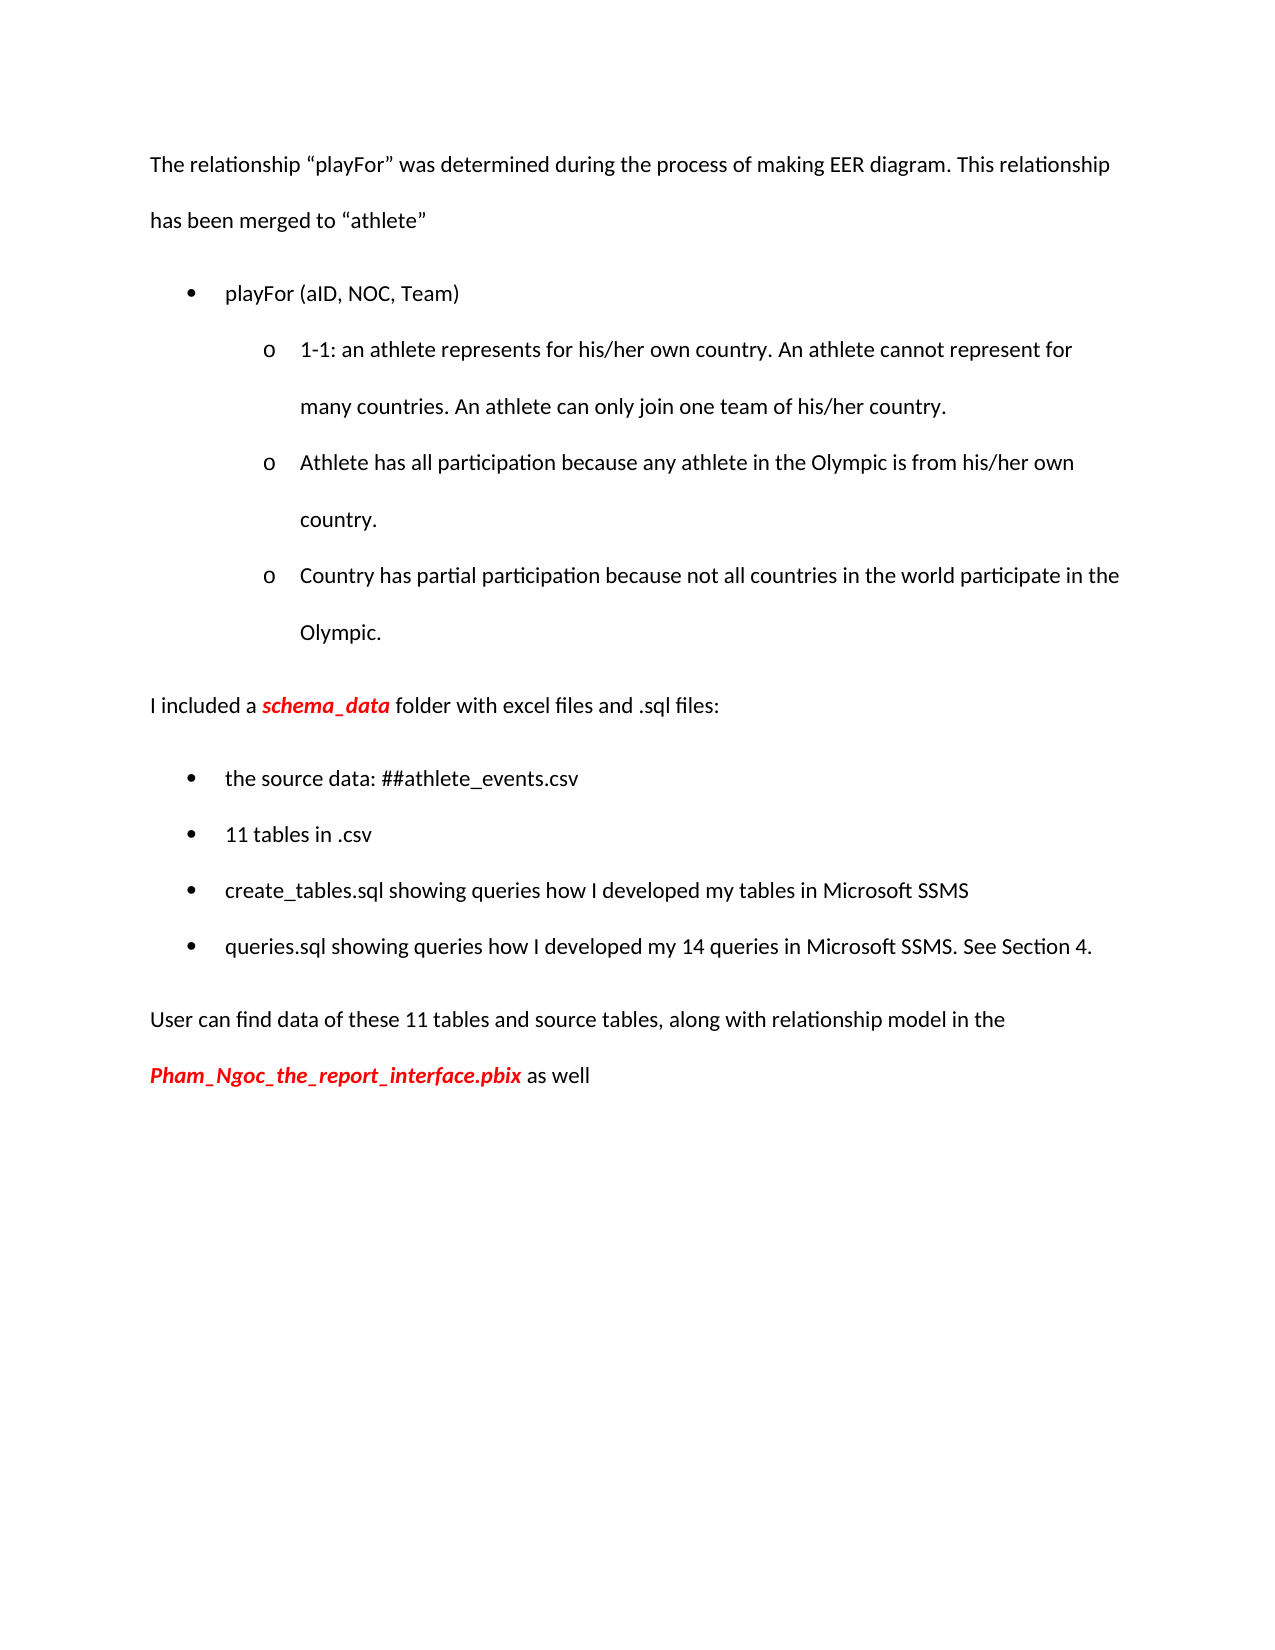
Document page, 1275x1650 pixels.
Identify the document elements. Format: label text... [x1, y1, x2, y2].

list 11 tables in .csv [187, 820, 1125, 848]
list Athlete has all participation because any athlete in the Olympic is from his/her own country. [262, 448, 1125, 533]
list playFor (aID, NOC, Team) [187, 279, 1125, 307]
list the source data: ##athlete_events.csv [187, 764, 1125, 792]
list 1-1: an athlete represents for his/her own country. An athlete cannot represent for many countries. An athlete can only join one team of his/her country. [262, 335, 1125, 420]
list queries.sql showing queries how I developed my 14 queries in Microsoft SSMS. See Section 4. [187, 932, 1125, 960]
list create_tables.sql showing queries how I developed my tables in Microsoft SSMS [187, 876, 1125, 904]
text The relationship “playFor” was determined during the process of making EER diagram. This relationship has been merged to “athlete” [150, 150, 1125, 234]
list Country has partial participation because not all countries in the world participate in the Olympic. [262, 561, 1125, 646]
text I included a schema_data folder with excel files and .sql files: [150, 691, 1125, 719]
text User can find data of these 11 tables and source tables, along with relationship model in the Pham_Ngoc_the_report_interface.pbix as well [150, 1005, 1125, 1089]
